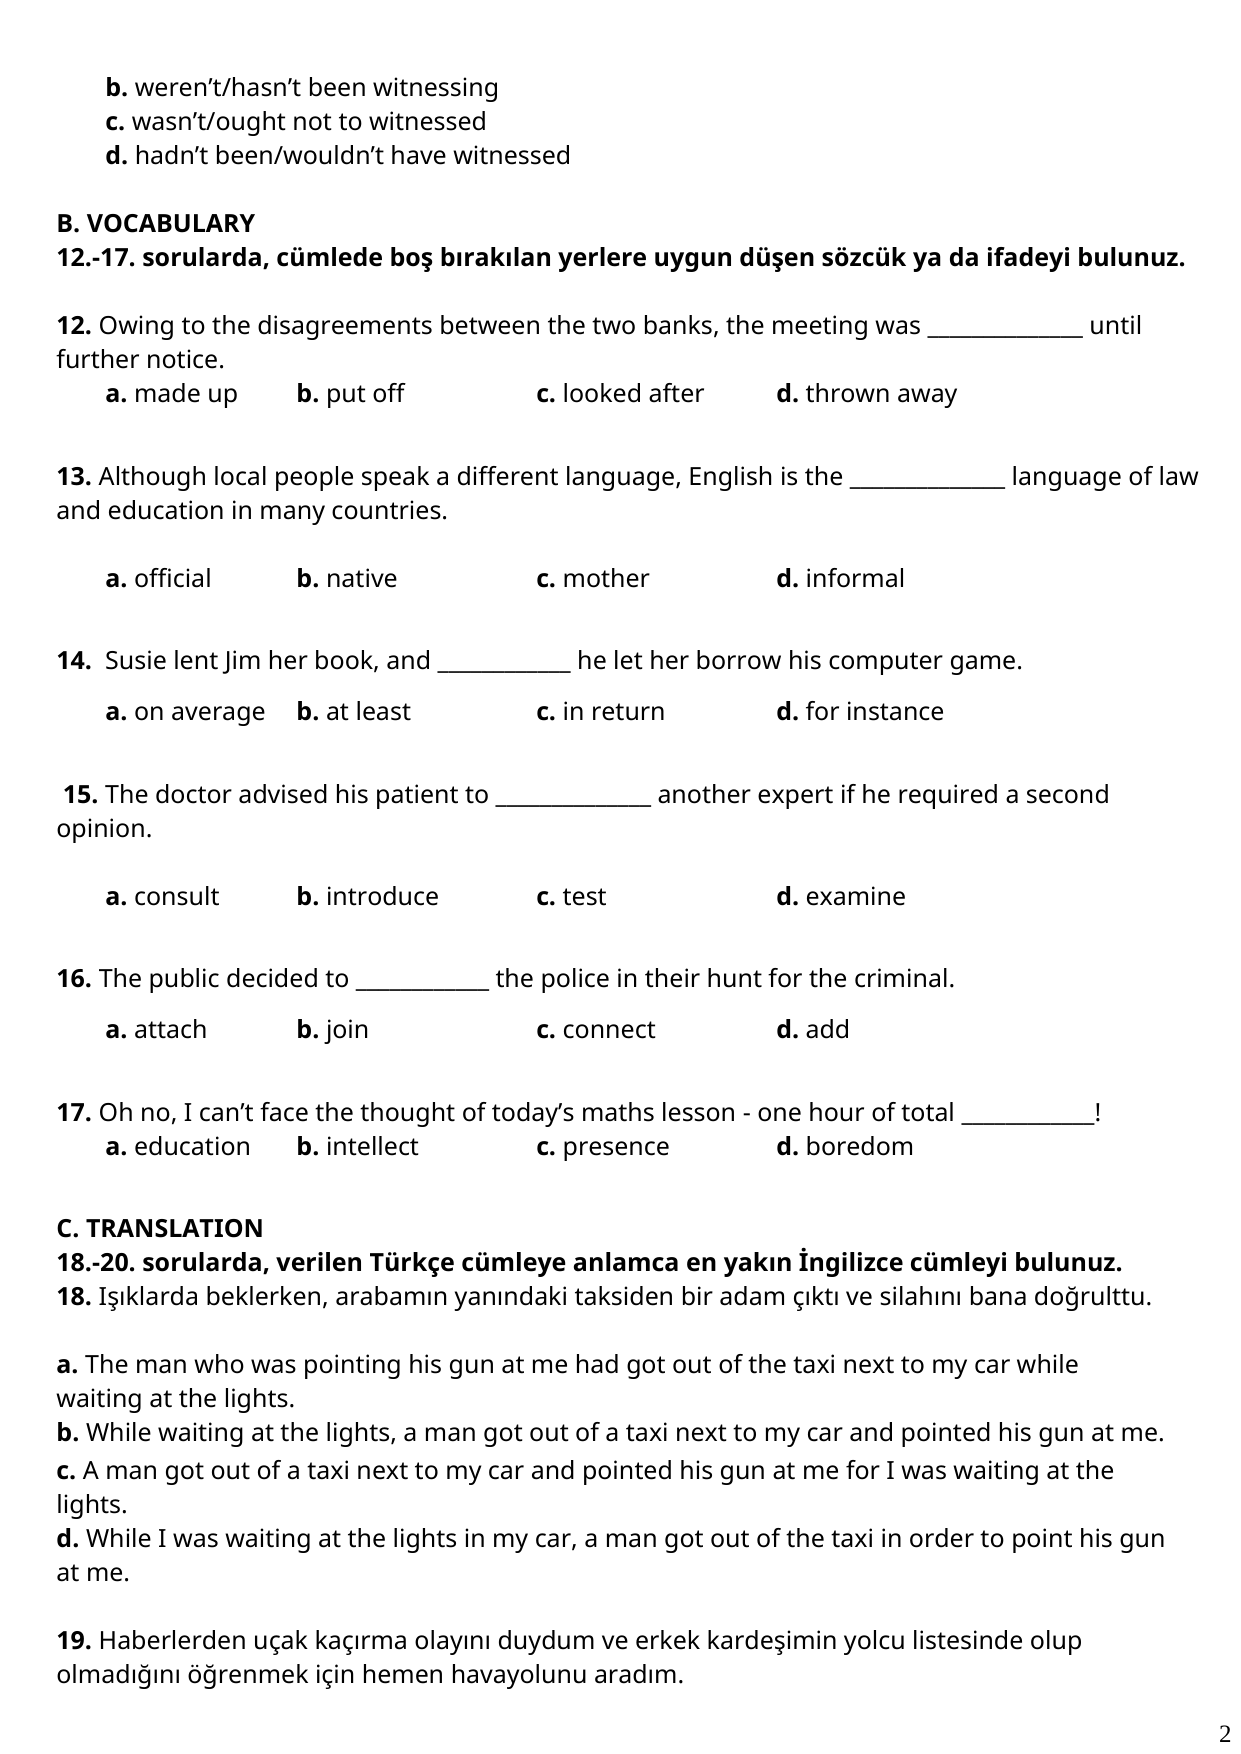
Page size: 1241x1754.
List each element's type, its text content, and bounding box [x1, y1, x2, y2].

text 17. Oh no, I can’t face the thought of today’s maths lesson - one hour of total ____________! [56, 1094, 1200, 1128]
table_cell b. While waiting at the lights, a man got out of a taxi next to my car and pointed his gun at me. [45, 1415, 1183, 1453]
table_cell d. While I was waiting at the lights in my car, a man got out of the taxi in order to point his gun at me. [45, 1521, 1183, 1589]
table_header b. native [285, 560, 525, 609]
table_header c. mother [525, 560, 765, 609]
table_header a. consult [94, 879, 285, 927]
table_header d. for instance [765, 694, 1005, 742]
table_header c. in return [525, 694, 765, 742]
table_header c. connect [525, 1012, 765, 1060]
table_header b. at least [285, 694, 525, 742]
text C. TRANSLATION [56, 1211, 1200, 1245]
text 16. The public decided to ____________ the police in their hunt for the criminal. [56, 961, 1200, 995]
text 19. Haberlerden uçak kaçırma olayını duydum ve erkek kardeşimin yolcu listesinde olup olmadığını öğrenmek için hemen havayolunu aradım. [56, 1623, 1200, 1691]
table_header d. examine [765, 879, 1005, 927]
table_header a. education [94, 1128, 285, 1177]
table_cell d. hadn’t been/wouldn’t have witnessed [94, 138, 675, 171]
table_header d. boredom [765, 1128, 1005, 1177]
table_cell c. A man got out of a taxi next to my car and pointed his gun at me for I was waiting at the lights. [45, 1453, 1183, 1521]
text 18.-20. sorularda, verilen Türkçe cümleye anlamca en yakın İngilizce cümleyi bulunuz. [56, 1245, 1200, 1279]
text 14. Susie lent Jim her book, and ____________ he let her borrow his computer game. [56, 643, 1200, 677]
table_header d. thrown away [765, 376, 1005, 424]
table_header a. made up [94, 376, 285, 424]
table_header a. on average [94, 694, 285, 742]
table_header b. join [285, 1012, 525, 1060]
table_header a. The man who was pointing his gun at me had got out of the taxi next to my car while waiting at the lights. [45, 1347, 1183, 1415]
text 18. Işıklarda beklerken, arabamın yanındaki taksiden bir adam çıktı ve silahını bana doğrulttu. [56, 1279, 1200, 1313]
table_cell c. wasn’t/ought not to witnessed [94, 103, 675, 137]
text 12.-17. sorularda, cümlede boş bırakılan yerlere uygun düşen sözcük ya da ifadeyi bulunuz. [56, 239, 1200, 274]
table_header b. introduce [285, 879, 525, 927]
text 13. Although local people speak a different language, English is the ______________ language of law and education in many countries. [56, 458, 1200, 526]
table_header d. add [765, 1012, 1005, 1060]
table_header a. attach [94, 1012, 285, 1060]
table_header b. put off [285, 376, 525, 424]
table_header a. official [94, 560, 285, 609]
table_header b. intellect [285, 1128, 525, 1177]
table_header c. presence [525, 1128, 765, 1177]
table_header c. looked after [525, 376, 765, 424]
text 12. Owing to the disagreements between the two banks, the meeting was ______________ until further notice. [56, 308, 1200, 376]
text B. VOCABULARY [56, 206, 1200, 239]
text 15. The doctor advised his patient to ______________ another expert if he required a second opinion. [56, 776, 1200, 844]
table_cell b. weren’t/hasn’t been witnessing [94, 69, 675, 103]
table_header c. test [525, 879, 765, 927]
table_header d. informal [765, 560, 1005, 609]
